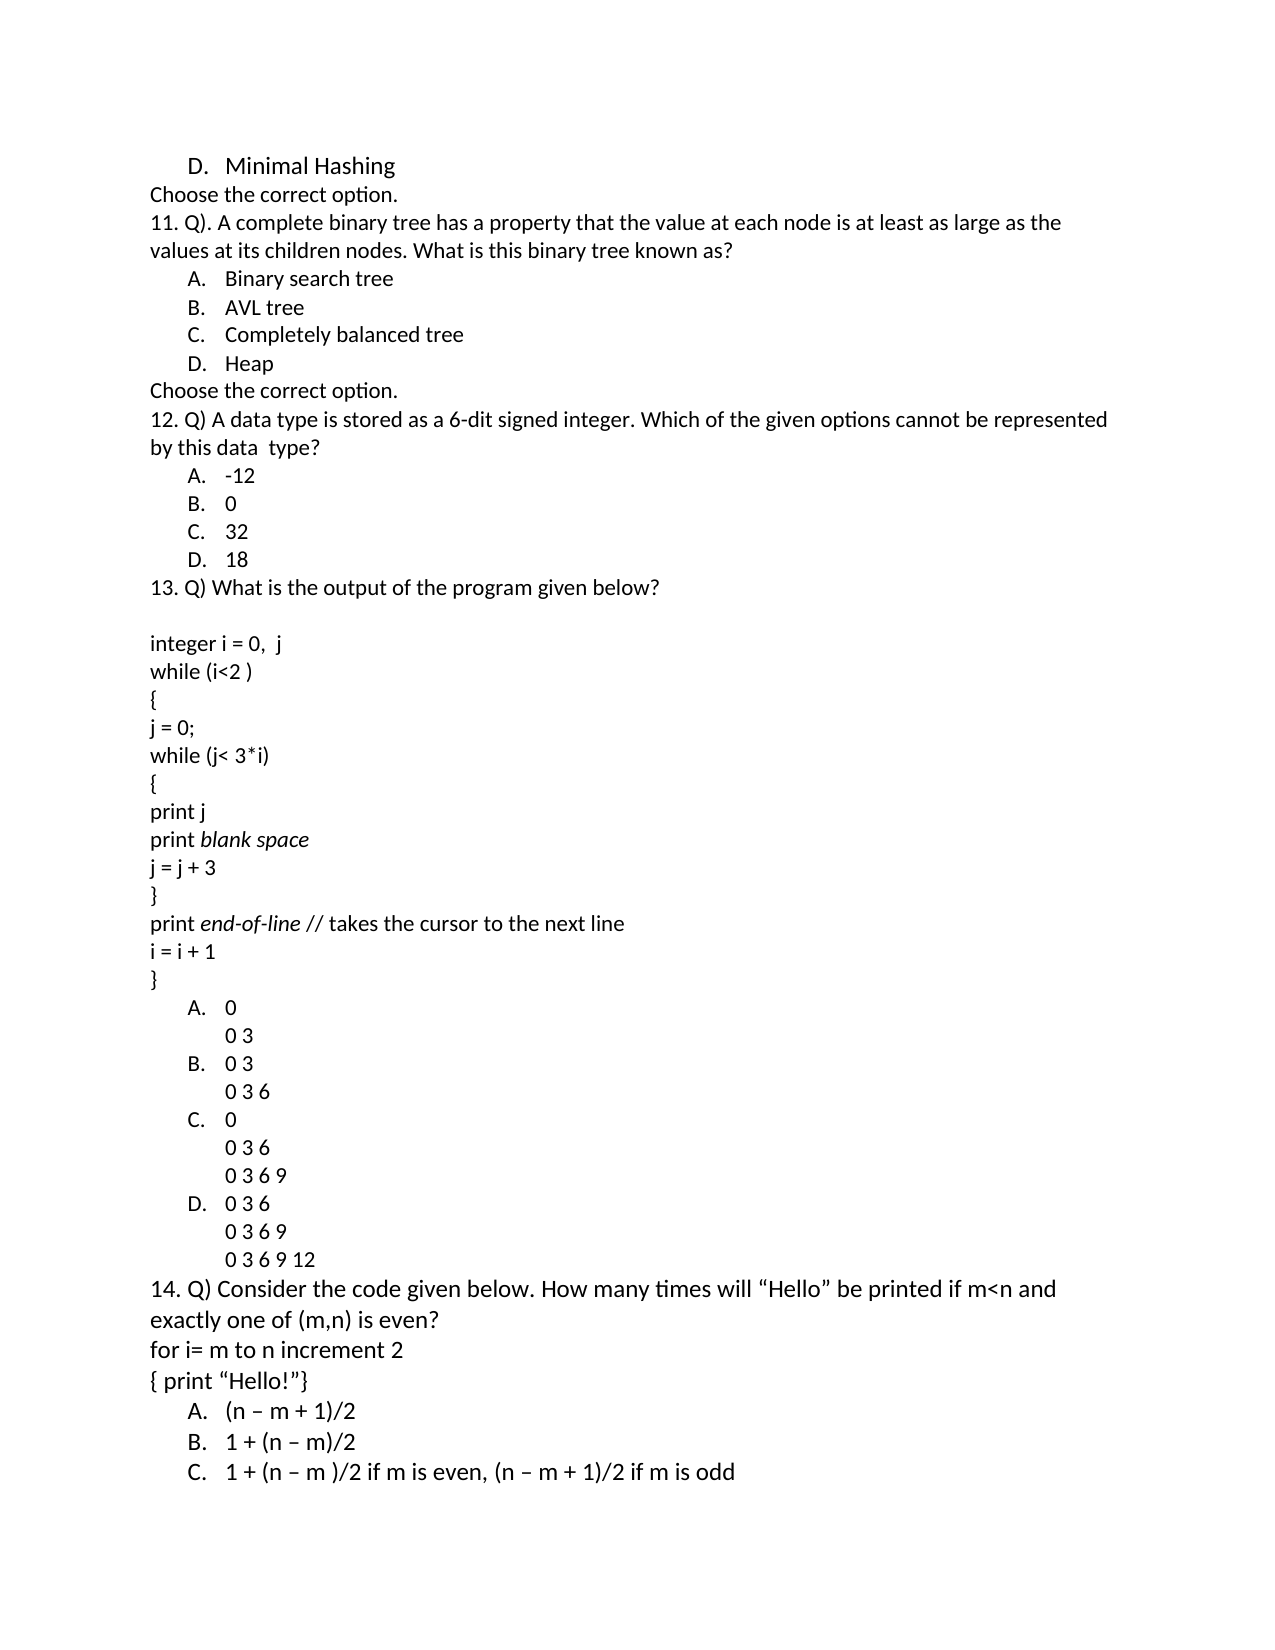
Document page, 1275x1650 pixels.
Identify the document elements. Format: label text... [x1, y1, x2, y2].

text { [150, 769, 1125, 797]
text 11. Q). A complete binary tree has a property that the value at each node is at least as large as the values at its children nodes. What is this binary tree known as? [150, 208, 1125, 264]
list Binary search tree [187, 264, 1125, 293]
text print end-of-line // takes the cursor to the next line [150, 909, 1125, 937]
list 0 [187, 1105, 1125, 1133]
text Choose the correct option. [150, 181, 1125, 208]
text for i= m to n increment 2 [150, 1334, 1125, 1365]
list 0 3 [187, 1049, 1125, 1077]
text 14. Q) Consider the code given below. How many times will “Hello” be printed if m<n and exactly one of (m,n) is even? [150, 1273, 1125, 1334]
text } [150, 965, 1125, 993]
list 18 [187, 545, 1125, 573]
text 0 3 6 9 [225, 1217, 1125, 1245]
list Completely balanced tree [187, 321, 1125, 349]
text while (j< 3*i) [150, 741, 1125, 769]
list 32 [187, 517, 1125, 545]
text print j [150, 797, 1125, 825]
text 0 3 6 [225, 1077, 1125, 1105]
list 1 + (n – m )/2 if m is even, (n – m + 1)/2 if m is odd [187, 1456, 1125, 1487]
text 12. Q) A data type is stored as a 6-dit signed integer. Which of the given options cannot be represented by this data type? [150, 405, 1125, 461]
list AVL tree [187, 293, 1125, 321]
list Heap [187, 349, 1125, 377]
text 0 3 [225, 1021, 1125, 1049]
text 0 3 6 9 [225, 1161, 1125, 1189]
list 1 + (n – m)/2 [187, 1426, 1125, 1456]
text 0 3 6 9 12 [225, 1245, 1125, 1273]
text print blank space [150, 825, 1125, 853]
list 0 [187, 489, 1125, 517]
text integer i = 0, j [150, 629, 1125, 657]
text 13. Q) What is the output of the program given below? [150, 573, 1125, 601]
text while (i<2 ) [150, 657, 1125, 685]
text 0 3 6 [225, 1133, 1125, 1161]
text j = j + 3 [150, 853, 1125, 881]
text { print “Hello!”} [150, 1365, 1125, 1395]
text i = i + 1 [150, 937, 1125, 965]
list 0 3 6 [187, 1189, 1125, 1217]
text } [150, 881, 1125, 909]
list (n – m + 1)/2 [187, 1395, 1125, 1426]
text j = 0; [150, 713, 1125, 741]
text { [150, 685, 1125, 713]
list -12 [187, 461, 1125, 489]
list Minimal Hashing [187, 150, 1125, 181]
list 0 [187, 993, 1125, 1021]
text Choose the correct option. [150, 377, 1125, 405]
